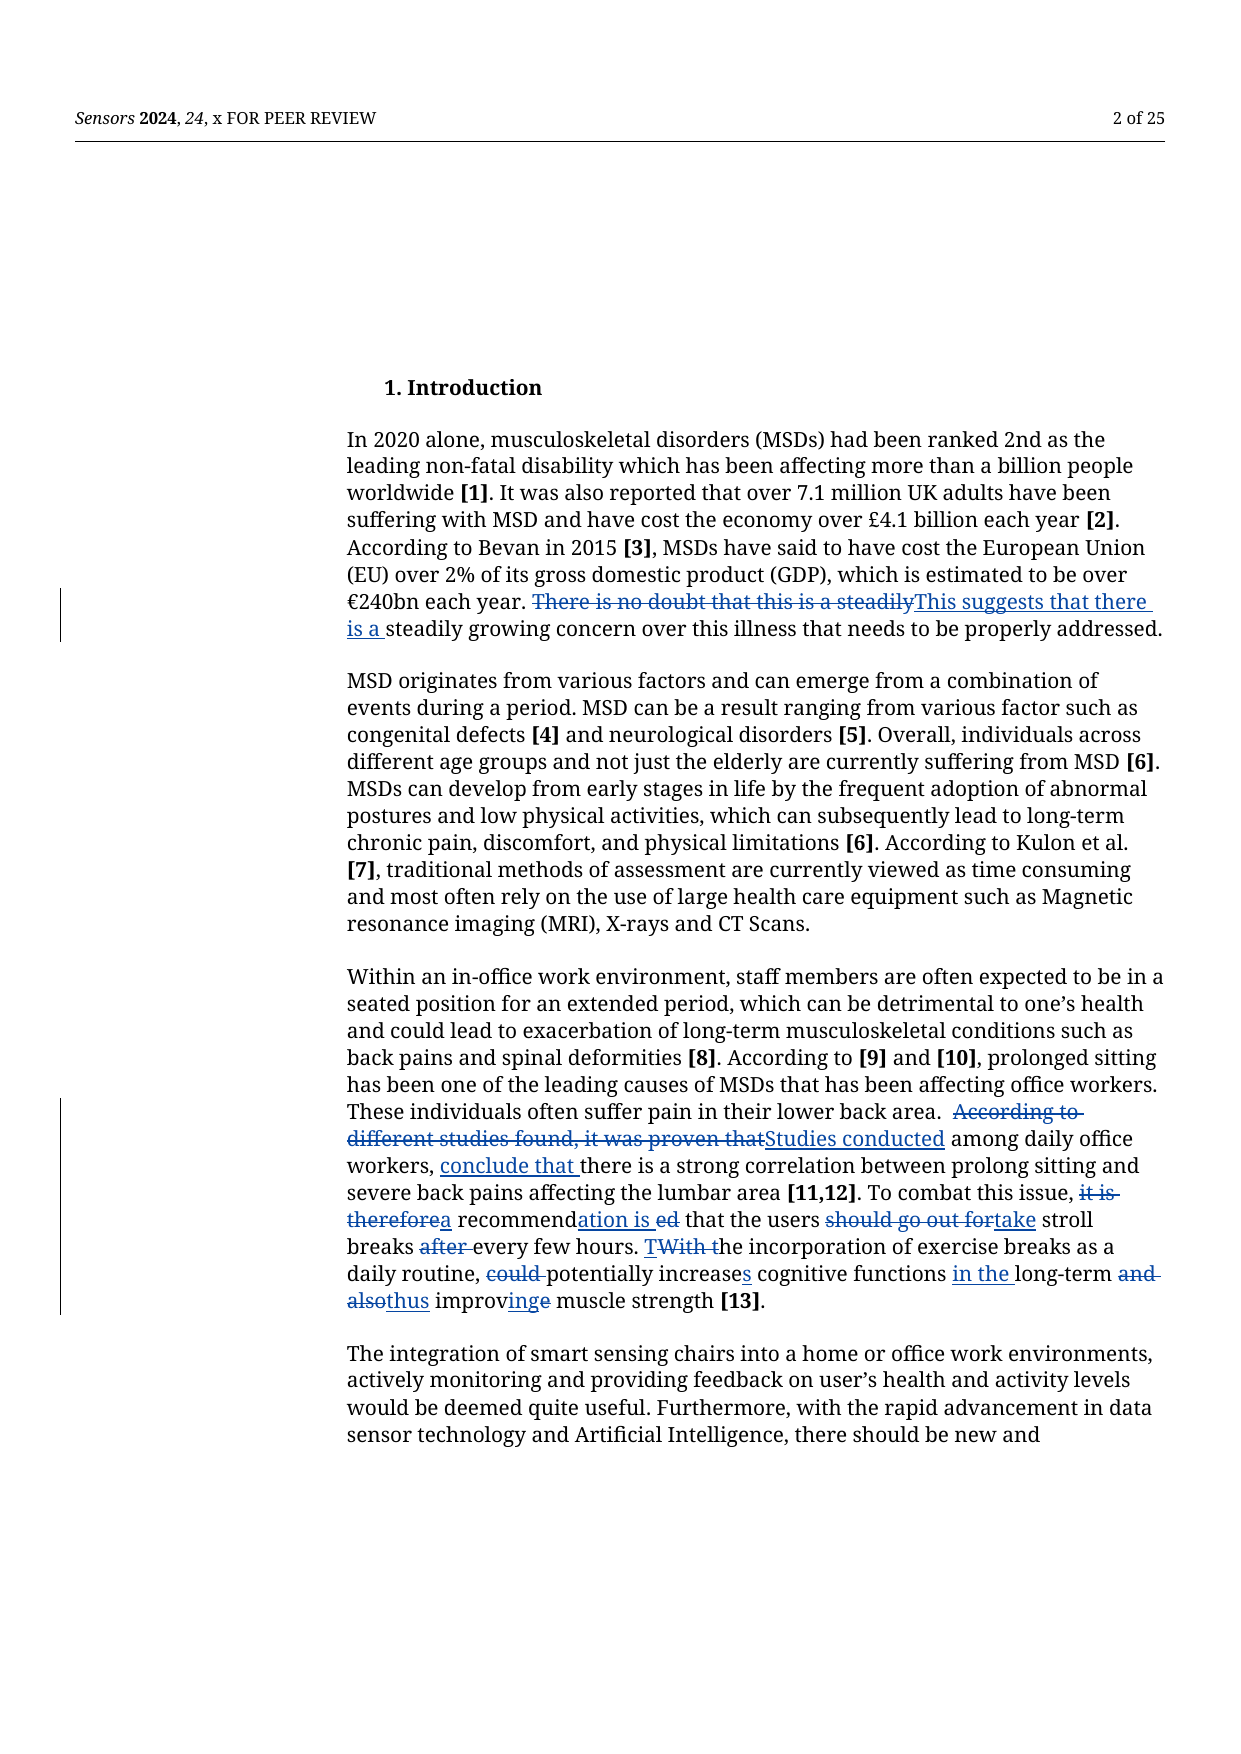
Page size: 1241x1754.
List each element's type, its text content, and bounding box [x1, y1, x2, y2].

subtitle In 2020 alone, musculoskeletal disorders (MSDs) had been ranked 2nd as the leading non-fatal disability which has been affecting more than a billion people worldwide [1]. It was also reported that over 7.1 million UK adults have been suffering with MSD and have cost the economy over £4.1 billion each year [2]. According to Bevan in 2015 [3], MSDs have said to have cost the European Union (EU) over 2% of its gross domestic product (GDP), which is estimated to be over €240bn each year. steadily growing concern over this illness that needs to be properly addressed. [347, 426, 1165, 642]
subtitle 1. Introduction [384, 374, 1165, 401]
subtitle Within an in-office work environment, staff members are often expected to be in a seated position for an extended period, which can be detrimental to one’s health and could lead to exacerbation of long-term musculoskeletal conditions such as back pains and spinal deformities [8]. According to [9] and [10], prolonged sitting has been one of the leading causes of MSDs that has been affecting office workers. These individuals often suffer pain in their lower back area. among daily office workers, there is a strong correlation between prolong sitting and severe back pains affecting the lumbar area [11,12]. To combat this issue, recommend that the users stroll breaks every few hours. he incorporation of exercise breaks as a daily routine, potentially increase cognitive functions long-term improv muscle strength [13]. [347, 963, 1165, 1315]
subtitle MSD originates from various factors and can emerge from a combination of events during a period. MSD can be a result ranging from various factor such as congenital defects [4] and neurological disorders [5]. Overall, individuals across different age groups and not just the elderly are currently suffering from MSD [6]. MSDs can develop from early stages in life by the frequent adoption of abnormal postures and low physical activities, which can subsequently lead to long-term chronic pain, discomfort, and physical limitations [6]. According to Kulon et al. [7], traditional methods of assessment are currently viewed as time consuming and most often rely on the use of large health care equipment such as Magnetic resonance imaging (MRI), X-rays and CT Scans. [347, 667, 1165, 938]
